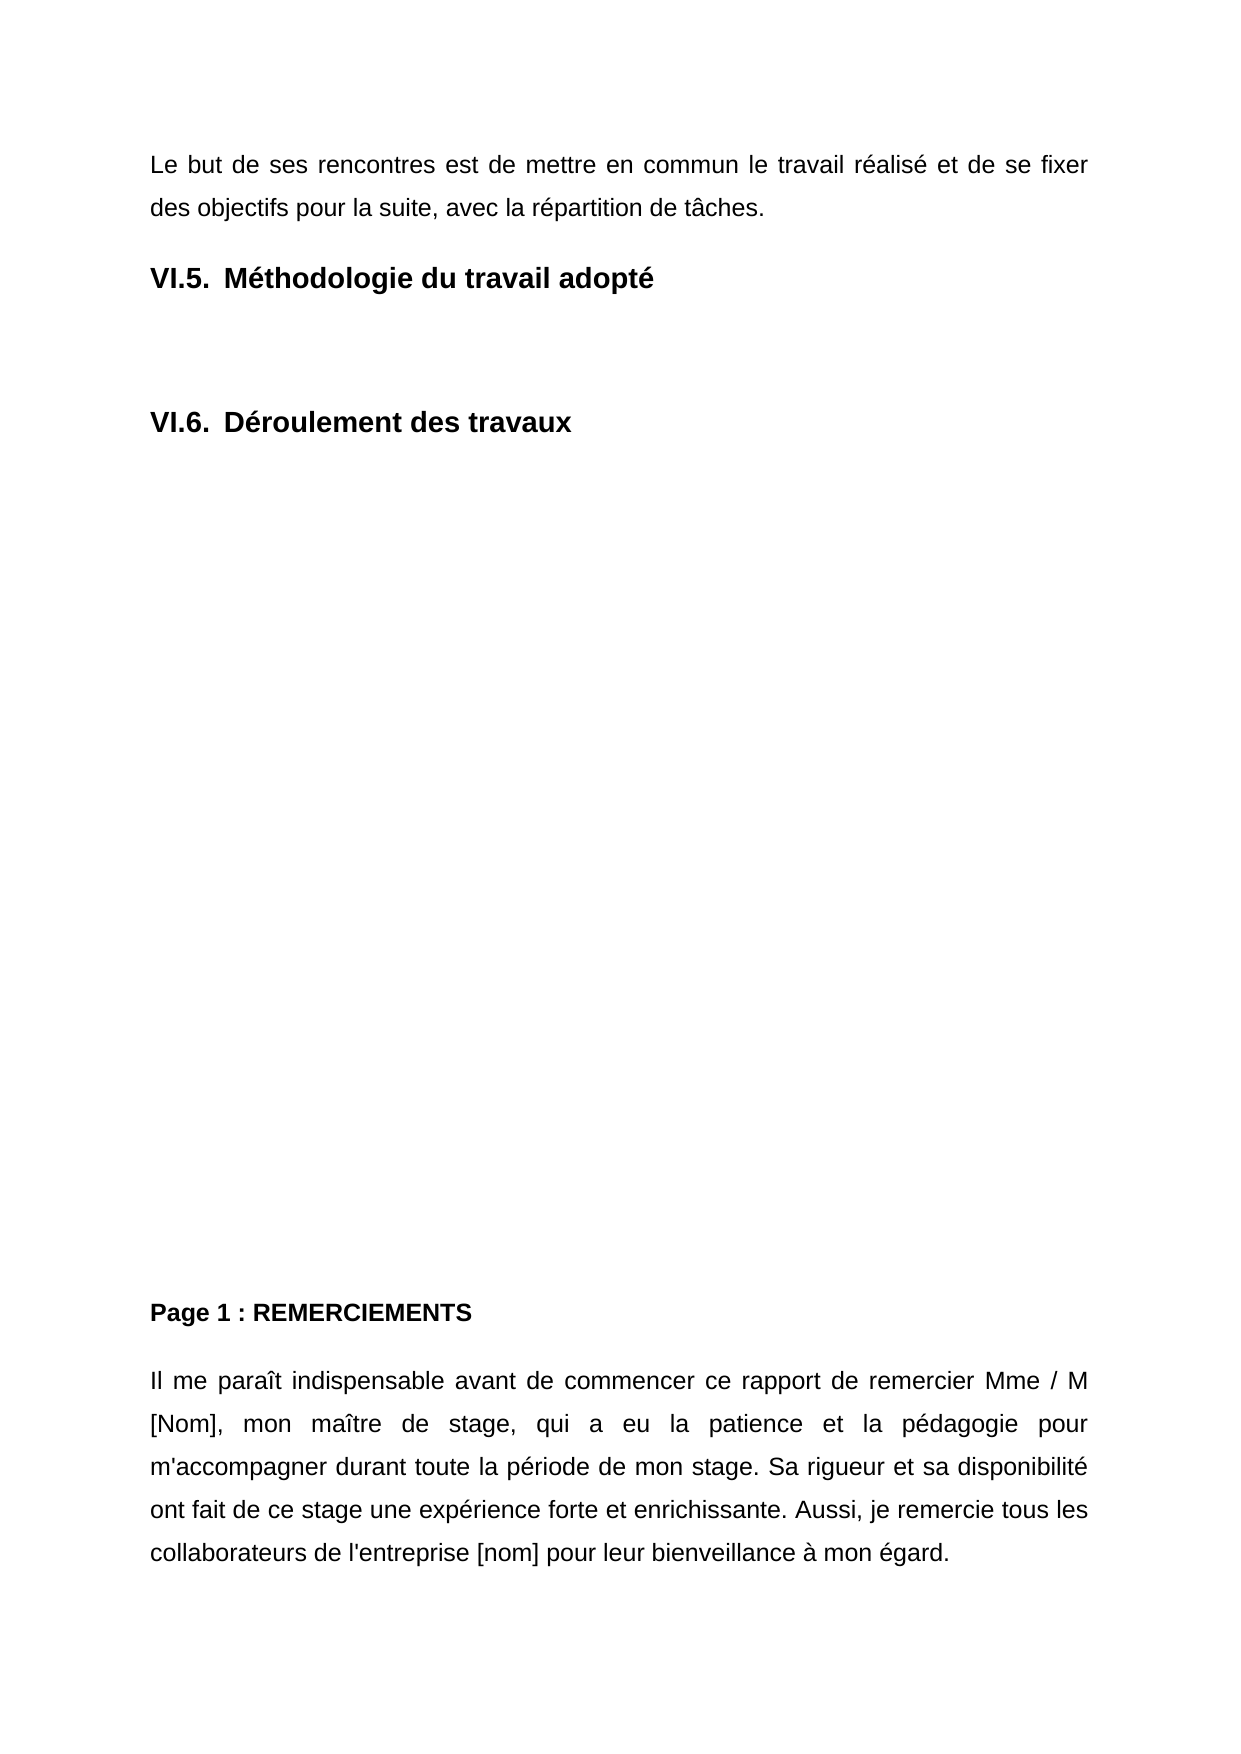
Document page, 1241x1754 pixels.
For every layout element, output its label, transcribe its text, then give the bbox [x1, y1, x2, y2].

subtitle Méthodologie du travail adopté [150, 261, 1090, 295]
subtitle Déroulement des travaux [150, 405, 1090, 438]
text Il me paraît indispensable avant de commencer ce rapport de remercier Mme / M [Nom], mon maître de stage, qui a eu la patience et la pédagogie pour m'accompagner durant toute la période de mon stage. Sa rigueur et sa disponibilité ont fait de ce stage une expérience forte et enrichissante. Aussi, je remercie tous les collaborateurs de l'entreprise [nom] pour leur bienveillance à mon égard. [150, 1366, 1090, 1567]
text Page 1 : REMERCIEMENTS [150, 1297, 1090, 1326]
